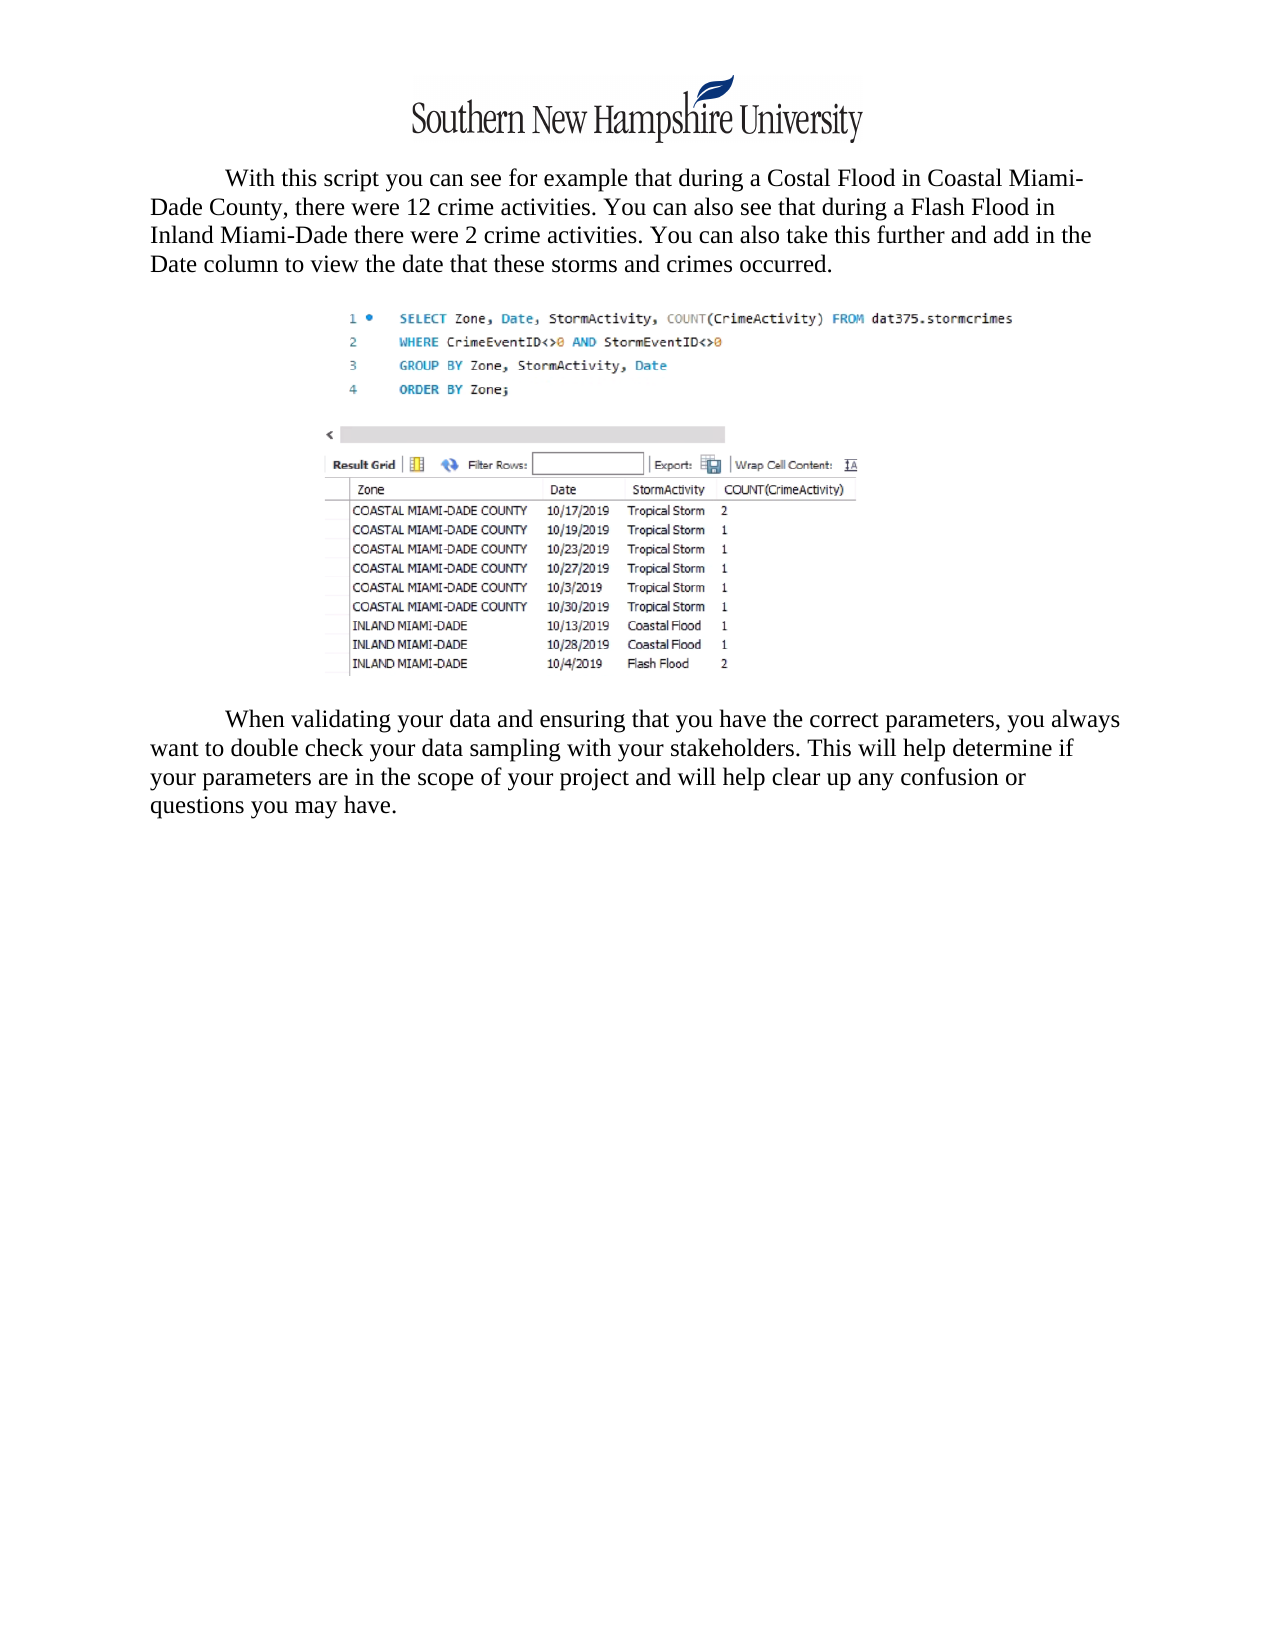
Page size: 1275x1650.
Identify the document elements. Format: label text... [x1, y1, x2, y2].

picture [412, 75, 863, 143]
text When validating your data and ensuring that you have the correct parameters, you always want to double check your data sampling with your stakeholders. This will help determine if your parameters are in the scope of your project and will help clear up any confusion or questions you may have. [150, 704, 1125, 819]
picture [324, 306, 1026, 676]
text With this script you can see for example that during a Costal Flood in Coastal Miami-Dade County, there were 12 crime activities. You can also see that during a Flash Flood in Inland Miami-Dade there were 2 crime activities. You can also take this further and add in the Date column to view the date that these storms and crimes occurred. [150, 163, 1125, 278]
